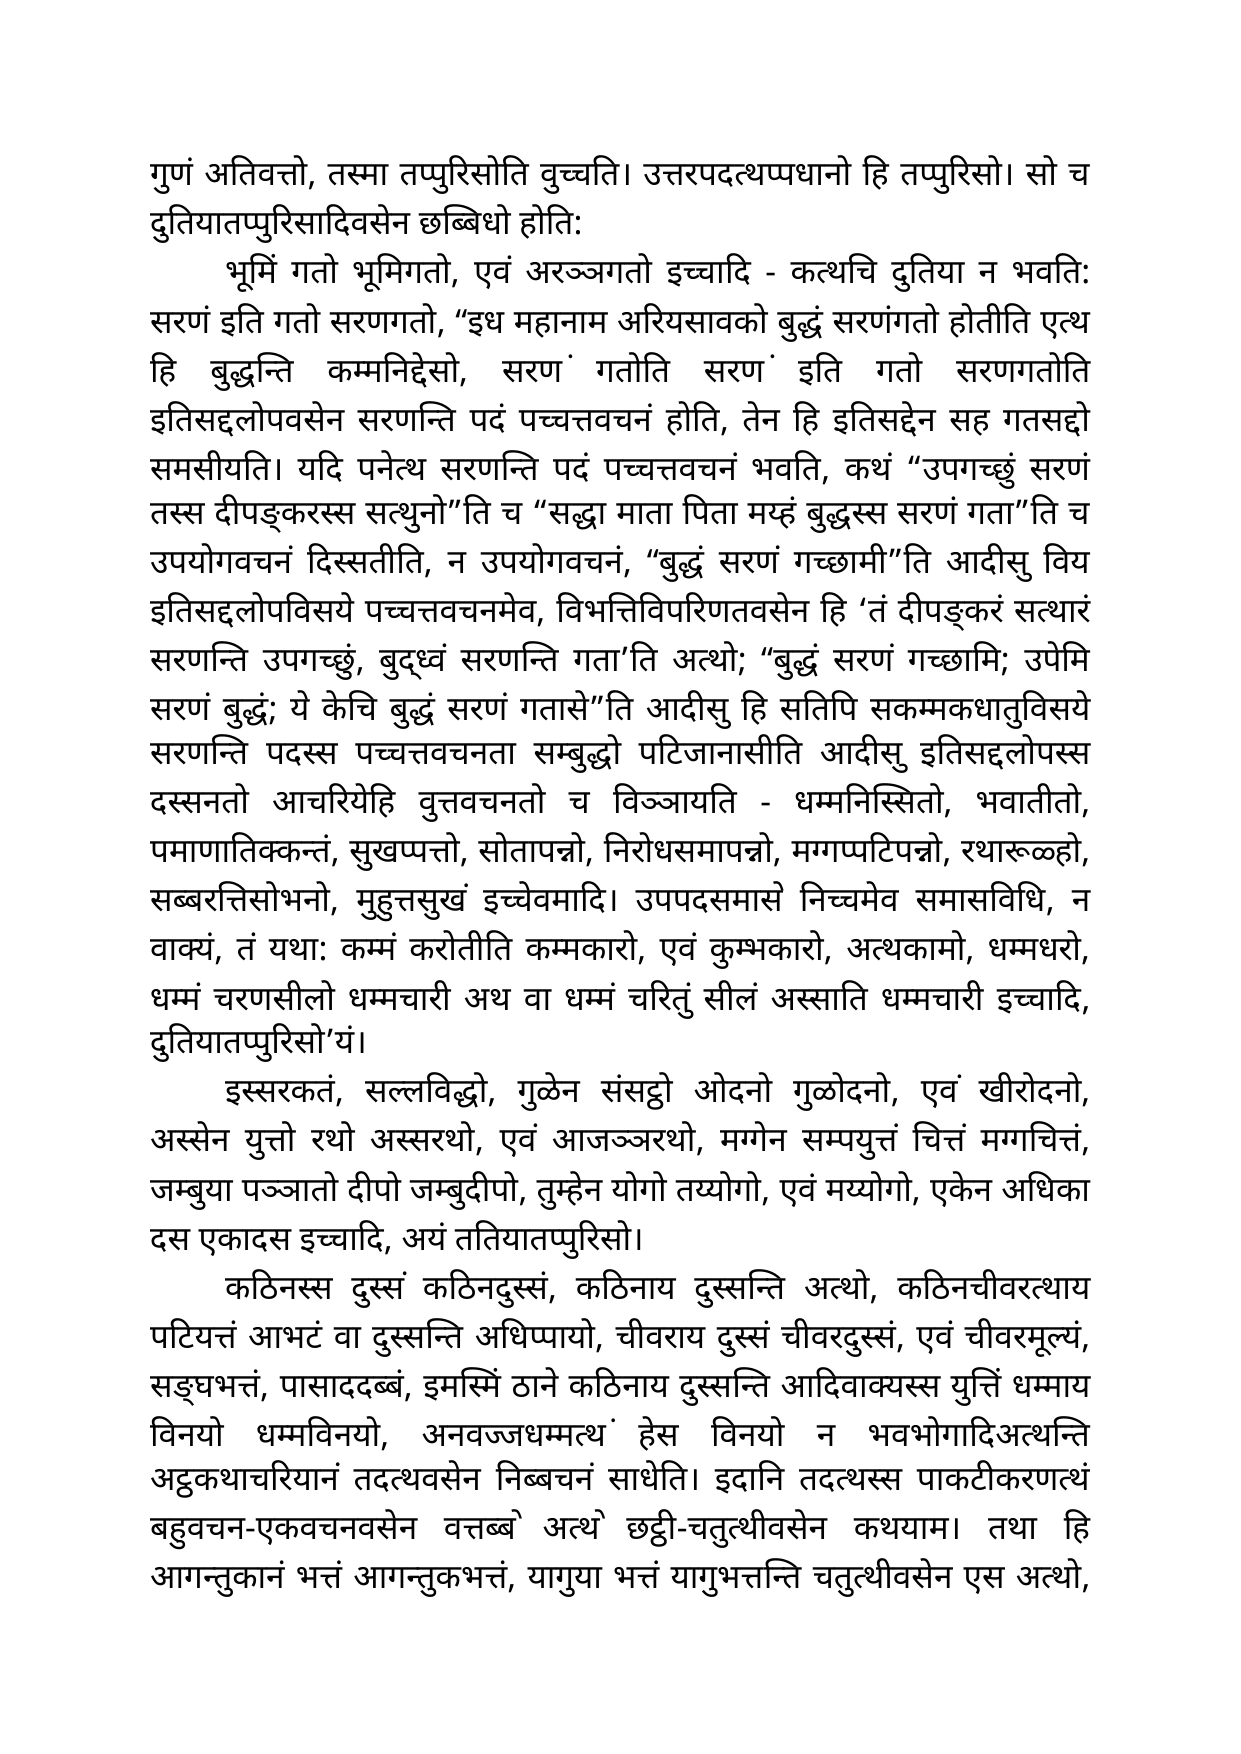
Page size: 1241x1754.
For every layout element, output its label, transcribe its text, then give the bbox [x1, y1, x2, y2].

text भूमिं गतो भूमिगतो, एवं अरञ्ञगतो इच्चादि - कत्थचि दुतिया न भवति: सरणं इति गतो सरणगतो, “इध महानाम अरियसावको बुद्धं सरणंगतो होतीति एत्थ हि बुद्धन्ति कम्मनिद्देसो, सरणं गतोति सरणं इति गतो सरणगतोति इतिसद्दलोपवसेन सरणन्ति पदं पच्चत्तवचनं होति, तेन हि इतिसद्देन सह गतसद्दो समसीयति। यदि पनेत्थ सरणन्ति पदं पच्चत्तवचनं भवति, कथं “उपगच्छुं सरणं तस्स दीपङ्करस्स सत्थुनो”ति च “सद्धा माता पिता मय्हं बुद्धस्स सरणं गता”ति च उपयोगवचनं दिस्सतीति, न उपयोगवचनं, “बुद्धं सरणं गच्छामी”ति आदीसु विय इतिसद्दलोपविसये पच्चत्तवचनमेव, विभत्तिविपरिणतवसेन हि ‘तं दीपङ्करं सत्थारं सरणन्ति उपगच्छुं, बुद्ध्वं सरणन्ति गता’ति अत्थो; “बुद्धं सरणं गच्छामि; उपेमि सरणं बुद्धं; ये केचि बुद्धं सरणं गतासे”ति आदीसु हि सतिपि सकम्मकधातुविसये सरणन्ति पदस्स पच्चत्तवचनता सम्बुद्धो पटिजानासीति आदीसु इतिसद्दलोपस्स दस्सनतो आचरियेहि वुत्तवचनतो च विञ्ञायति - धम्मनिस्सितो, भवातीतो, पमाणातिक्कन्तं, सुखप्पत्तो, सोतापन्नो, निरोधसमापन्नो, मग्गप्पटिपन्नो, रथारूळ्हो, सब्बरत्तिसोभनो, मुहुत्तसुखं इच्चेवमादि। उपपदसमासे निच्चमेव समासविधि, न वाक्यं, तं यथा: कम्मं करोतीति कम्मकारो, एवं कुम्भकारो, अत्थकामो, धम्मधरो, धम्मं चरणसीलो धम्मचारी अथ वा धम्मं चरितुं सीलं अस्साति धम्मचारी इच्चादि, दुतियातप्पुरिसो’यं। [150, 248, 1090, 1067]
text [150, 1264, 1090, 1602]
text इस्सरकतं, सल्लविद्धो, गुळेन संसट्ठो ओदनो गुळोदनो, एवं खीरोदनो, अस्सेन युत्तो रथो अस्सरथो, एवं आजञ्ञरथो, मग्गेन सम्पयुत्तं चित्तं मग्गचित्तं, जम्बुया पञ्ञातो दीपो जम्बुदीपो, तुम्हेन योगो तय्योगो, एवं मय्योगो, एकेन अधिका दस एकादस इच्चादि, अयं ततियातप्पुरिसो। [150, 1067, 1090, 1264]
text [150, 150, 1090, 248]
